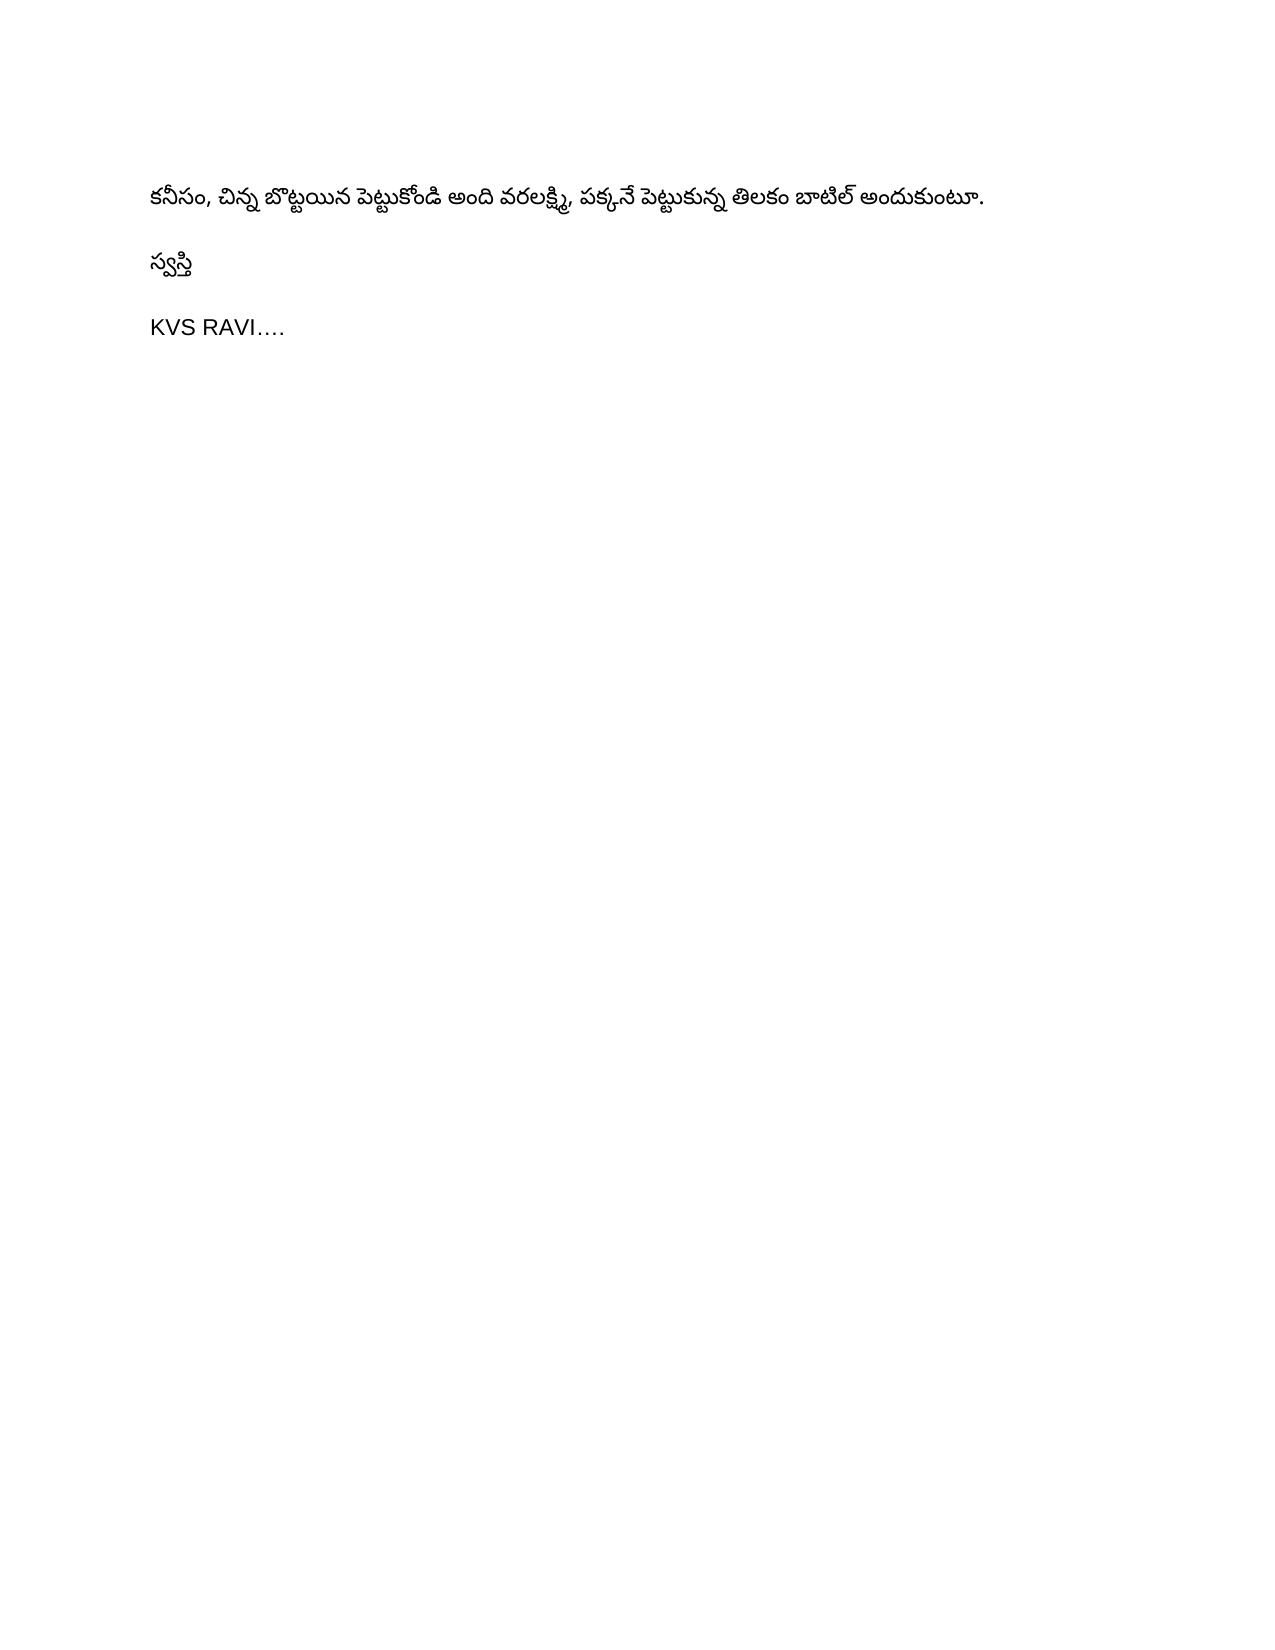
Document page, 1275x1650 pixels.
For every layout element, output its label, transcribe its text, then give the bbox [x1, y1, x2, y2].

text KVS RAVI…. [150, 314, 1125, 340]
text కనీసం, చిన్న బొట్టయిన పెట్టుకోండి అంది వరలక్ష్మి, పక్కనే పెట్టుకున్న తిలకం బాటిల్ అందుకుంటూ. [150, 180, 1125, 214]
text స్వస్తి [150, 249, 1125, 279]
